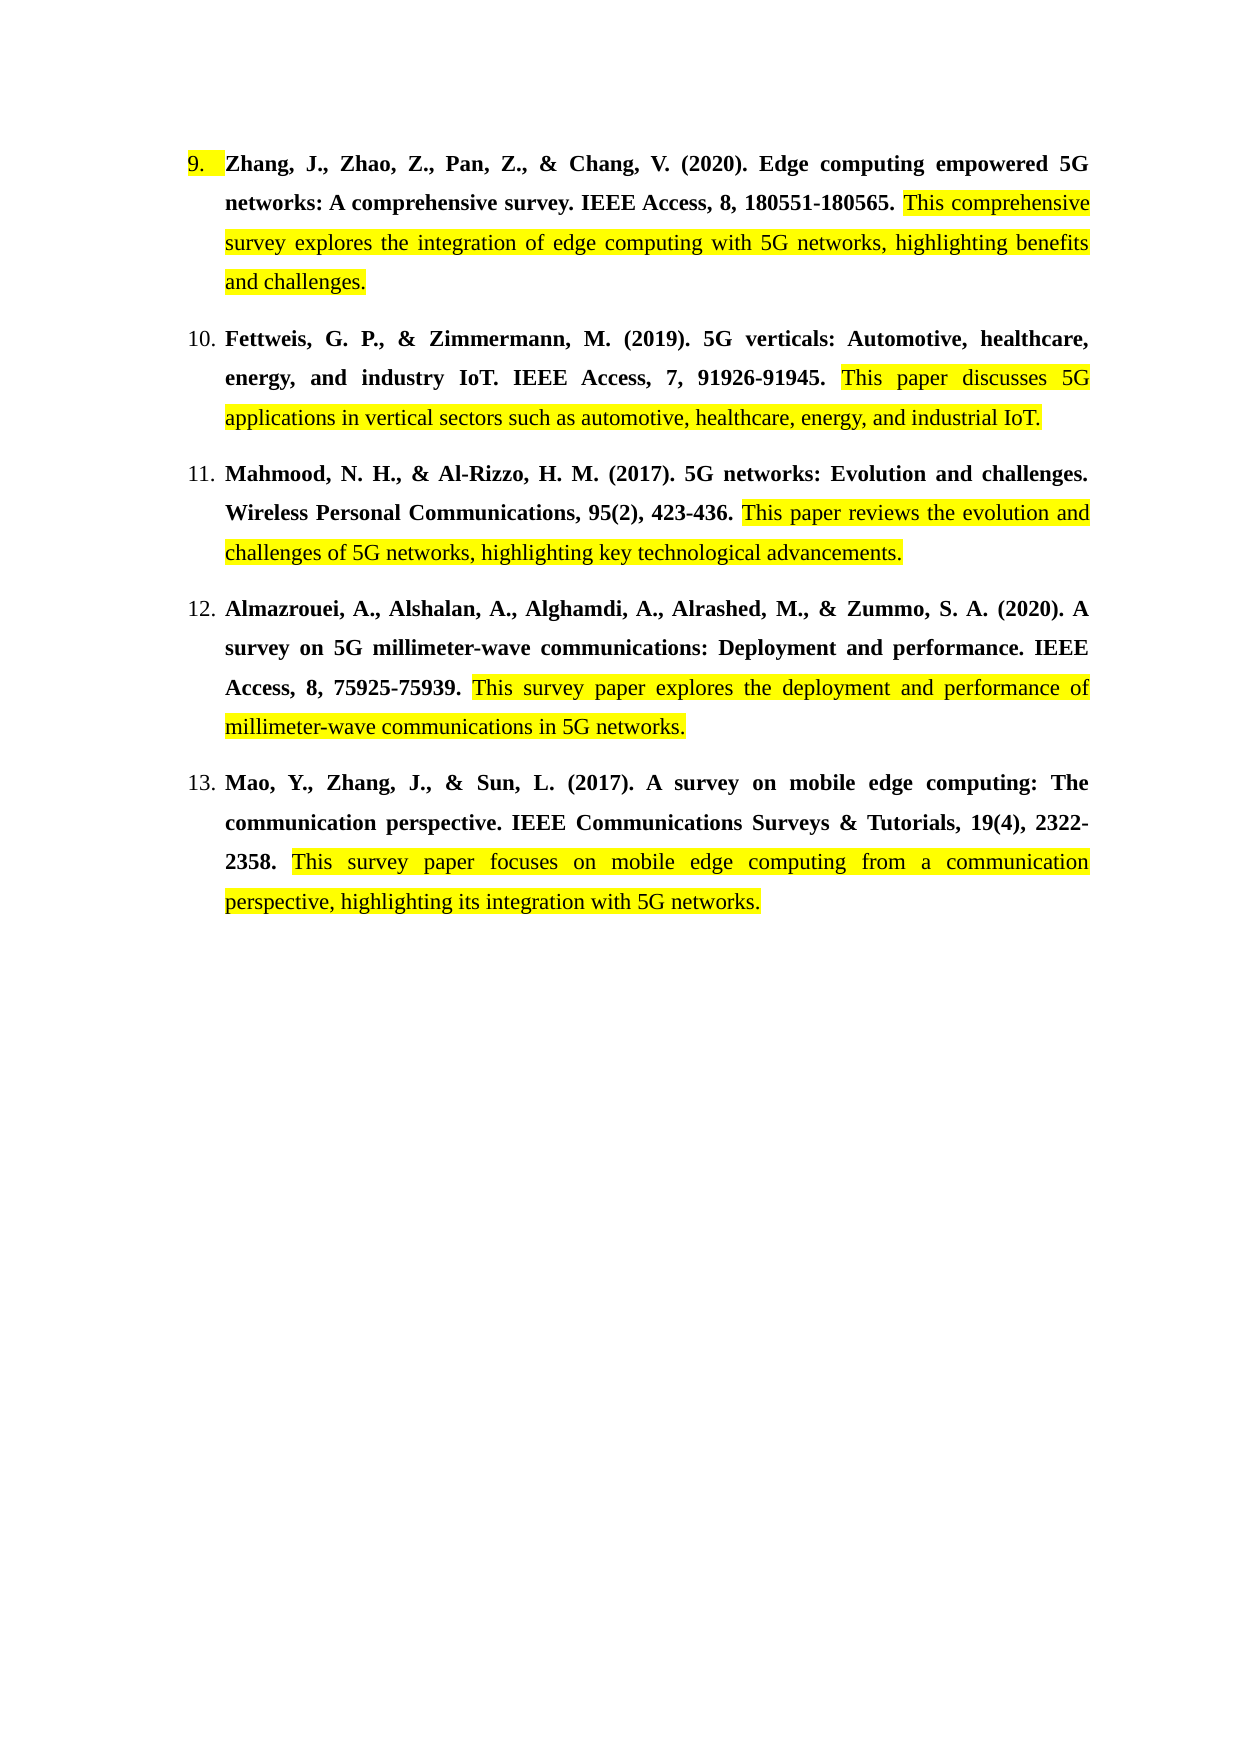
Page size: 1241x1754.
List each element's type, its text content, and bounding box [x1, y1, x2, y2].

list Almazrouei, A., Alshalan, A., Alghamdi, A., Alrashed, M., & Zummo, S. A. (2020). A survey on 5G millimeter-wave communications: Deployment and performance. IEEE Access, 8, 75925-75939. This survey paper explores the deployment and performance of millimeter-wave communications in 5G networks. [187, 595, 1090, 739]
list Fettweis, G. P., & Zimmermann, M. (2019). 5G verticals: Automotive, healthcare, energy, and industry IoT. IEEE Access, 7, 91926-91945. This paper discusses 5G applications in vertical sectors such as automotive, healthcare, energy, and industrial IoT. [187, 324, 1090, 430]
list Mao, Y., Zhang, J., & Sun, L. (2017). A survey on mobile edge computing: The communication perspective. IEEE Communications Surveys & Tutorials, 19(4), 2322-2358. This survey paper focuses on mobile edge computing from a communication perspective, highlighting its integration with 5G networks. [187, 769, 1090, 914]
list Mahmood, N. H., & Al-Rizzo, H. M. (2017). 5G networks: Evolution and challenges. Wireless Personal Communications, 95(2), 423-436. This paper reviews the evolution and challenges of 5G networks, highlighting key technological advancements. [187, 460, 1090, 565]
list Zhang, J., Zhao, Z., Pan, Z., & Chang, V. (2020). Edge computing empowered 5G networks: A comprehensive survey. IEEE Access, 8, 180551-180565. This comprehensive survey explores the integration of edge computing with 5G networks, highlighting benefits and challenges. [187, 150, 1090, 295]
